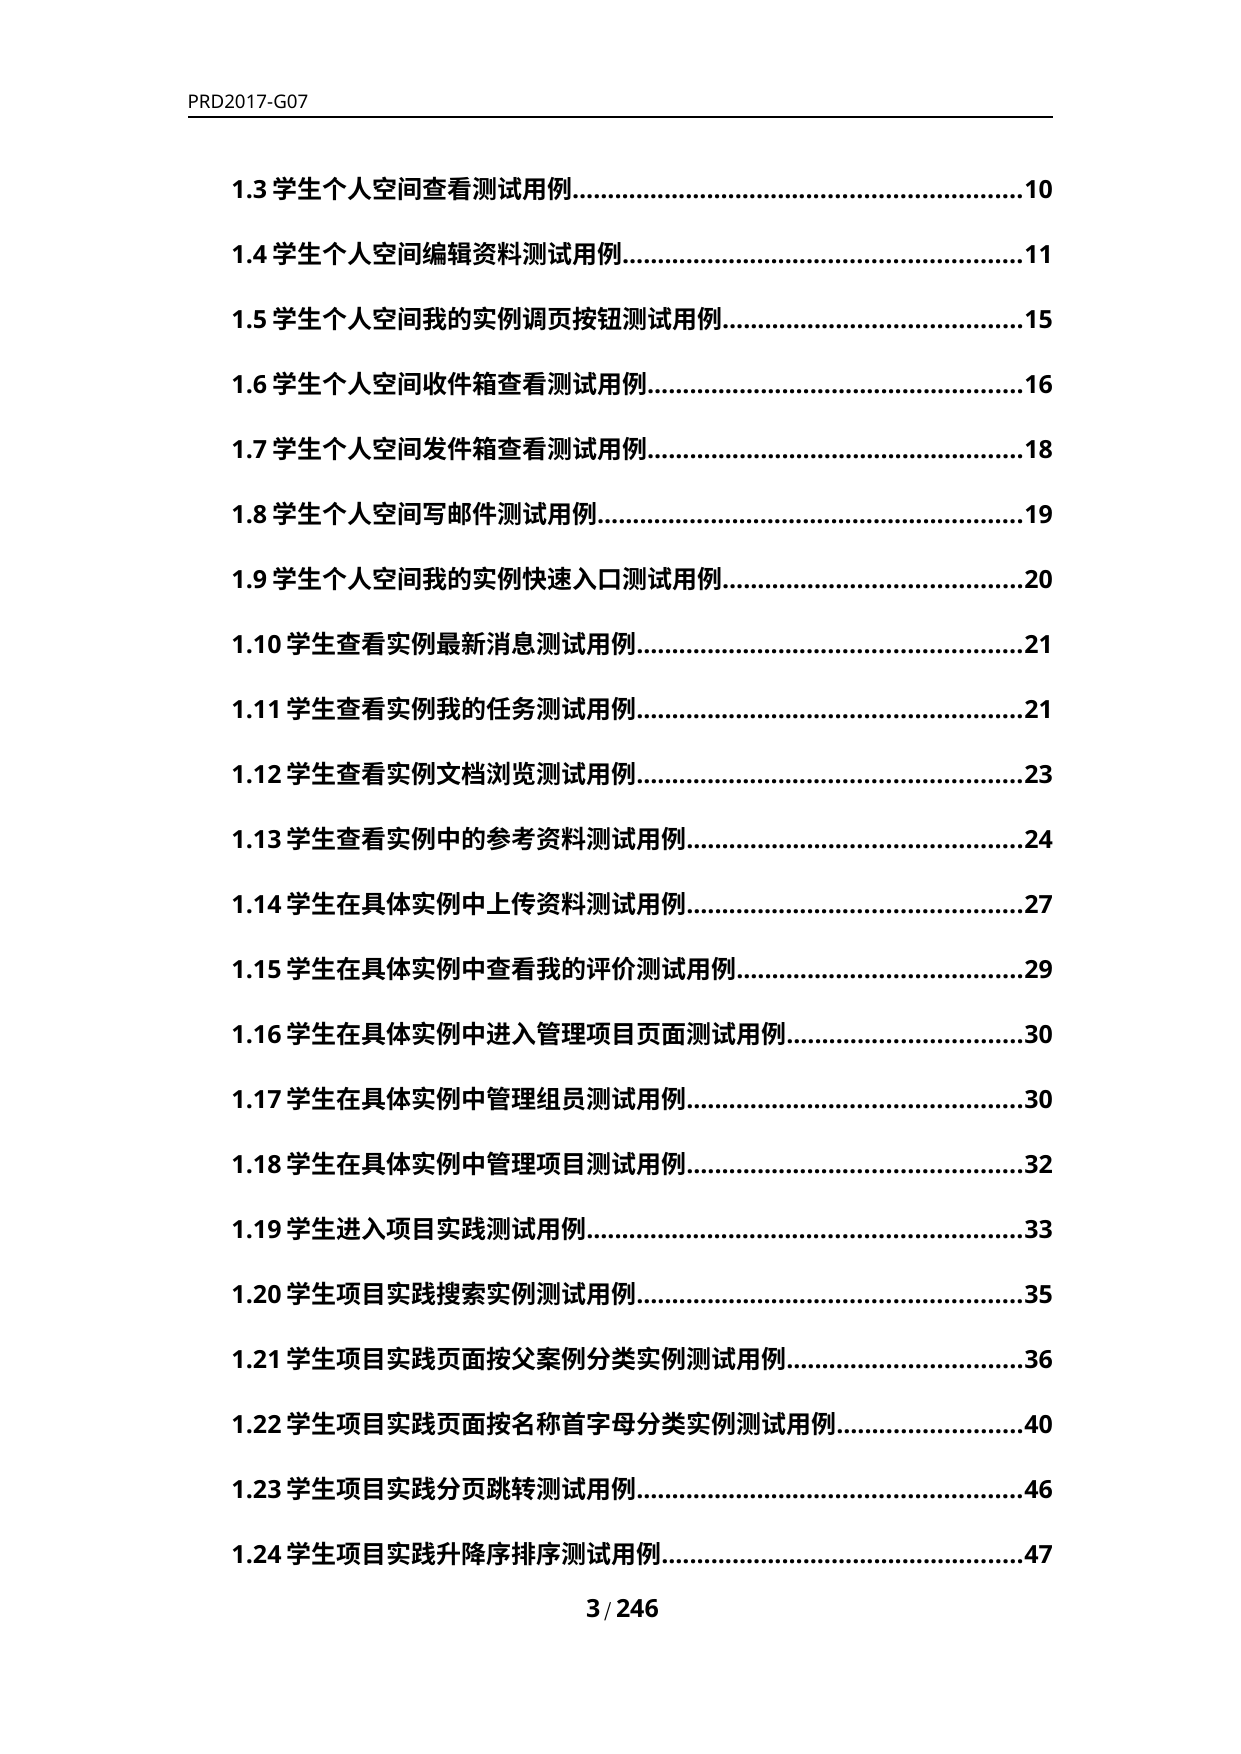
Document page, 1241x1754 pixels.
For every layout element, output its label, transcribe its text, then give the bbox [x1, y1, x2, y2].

text 1.6学生个人空间收件箱查看测试用例 16 [231, 351, 1053, 416]
text 1.4学生个人空间编辑资料测试用例 11 [231, 221, 1053, 286]
text 1.10学生查看实例最新消息测试用例 21 [231, 611, 1053, 676]
text 1.9学生个人空间我的实例快速入口测试用例 20 [231, 546, 1053, 611]
text 1.7学生个人空间发件箱查看测试用例 18 [231, 416, 1053, 481]
text 1.17学生在具体实例中管理组员测试用例 30 [231, 1066, 1053, 1131]
text 1.3学生个人空间查看测试用例 10 [231, 156, 1053, 221]
text 1.12学生查看实例文档浏览测试用例 23 [231, 741, 1053, 806]
text 1.11学生查看实例我的任务测试用例 21 [231, 676, 1053, 741]
text 1.14学生在具体实例中上传资料测试用例 27 [231, 871, 1053, 936]
text 1.21学生项目实践页面按父案例分类实例测试用例 36 [231, 1326, 1053, 1391]
text 1.13学生查看实例中的参考资料测试用例 24 [231, 806, 1053, 871]
text 1.22学生项目实践页面按名称首字母分类实例测试用例 40 [231, 1391, 1053, 1456]
text 1.20学生项目实践搜索实例测试用例 35 [231, 1261, 1053, 1326]
text 1.23学生项目实践分页跳转测试用例 46 [231, 1456, 1053, 1521]
text 1.19学生进入项目实践测试用例 33 [231, 1196, 1053, 1261]
text 1.15学生在具体实例中查看我的评价测试用例 29 [231, 936, 1053, 1001]
text 1.5学生个人空间我的实例调页按钮测试用例 15 [231, 286, 1053, 351]
text 1.8学生个人空间写邮件测试用例 19 [231, 481, 1053, 546]
text 1.24学生项目实践升降序排序测试用例 47 [231, 1521, 1053, 1586]
text 1.16学生在具体实例中进入管理项目页面测试用例 30 [231, 1001, 1053, 1066]
text 1.18学生在具体实例中管理项目测试用例 32 [231, 1131, 1053, 1196]
